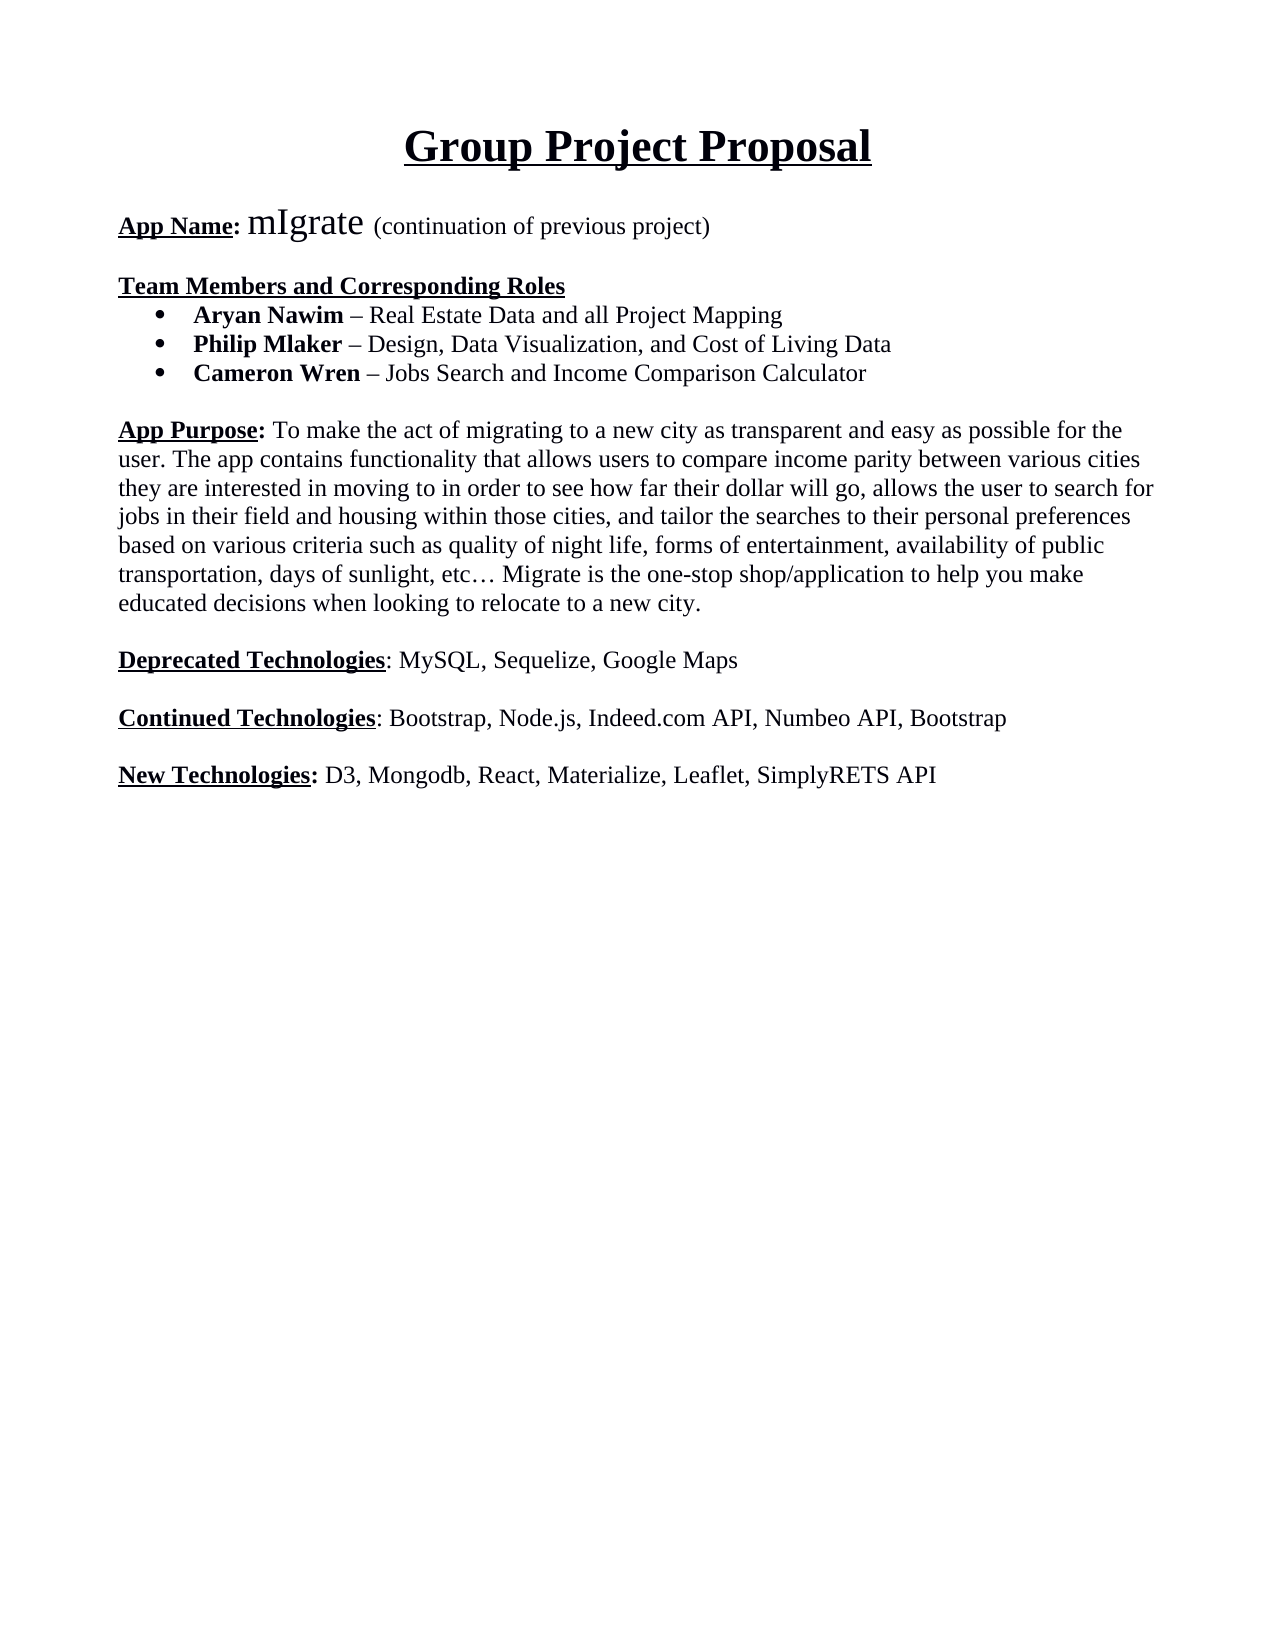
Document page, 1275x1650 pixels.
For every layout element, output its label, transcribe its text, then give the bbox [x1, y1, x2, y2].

text New Technologies: D3, Mongodb, React, Materialize, Leaflet, SimplyRETS API [118, 760, 1157, 789]
text Continued Technologies: Bootstrap, Node.js, Indeed.com API, Numbeo API, Bootstrap [118, 703, 1157, 731]
list Philip Mlaker – Design, Data Visualization, and Cost of Living Data [156, 329, 1157, 358]
list Cameron Wren – Jobs Search and Income Comparison Calculator [156, 358, 1157, 386]
text Group Project Proposal [118, 118, 1157, 171]
text Deprecated Technologies: MySQL, Sequelize, Google Maps [118, 645, 1157, 674]
list Aryan Nawim – Real Estate Data and all Project Mapping [156, 300, 1157, 329]
text App Purpose: To make the act of migrating to a new city as transparent and easy as possible for the user. The app contains functionality that allows users to compare income parity between various cities they are interested in moving to in order to see how far their dollar will go, allows the user to search for jobs in their field and housing within those cities, and tailor the searches to their personal preferences based on various criteria such as quality of night life, forms of entertainment, availability of public transportation, days of sunlight, etc… Migrate is the one-stop shop/application to help you make educated decisions when looking to relocate to a new city. [118, 415, 1157, 616]
text Team Members and Corresponding Roles [118, 271, 1157, 300]
text App Name: mIgrate (continuation of previous project) [118, 199, 1157, 243]
